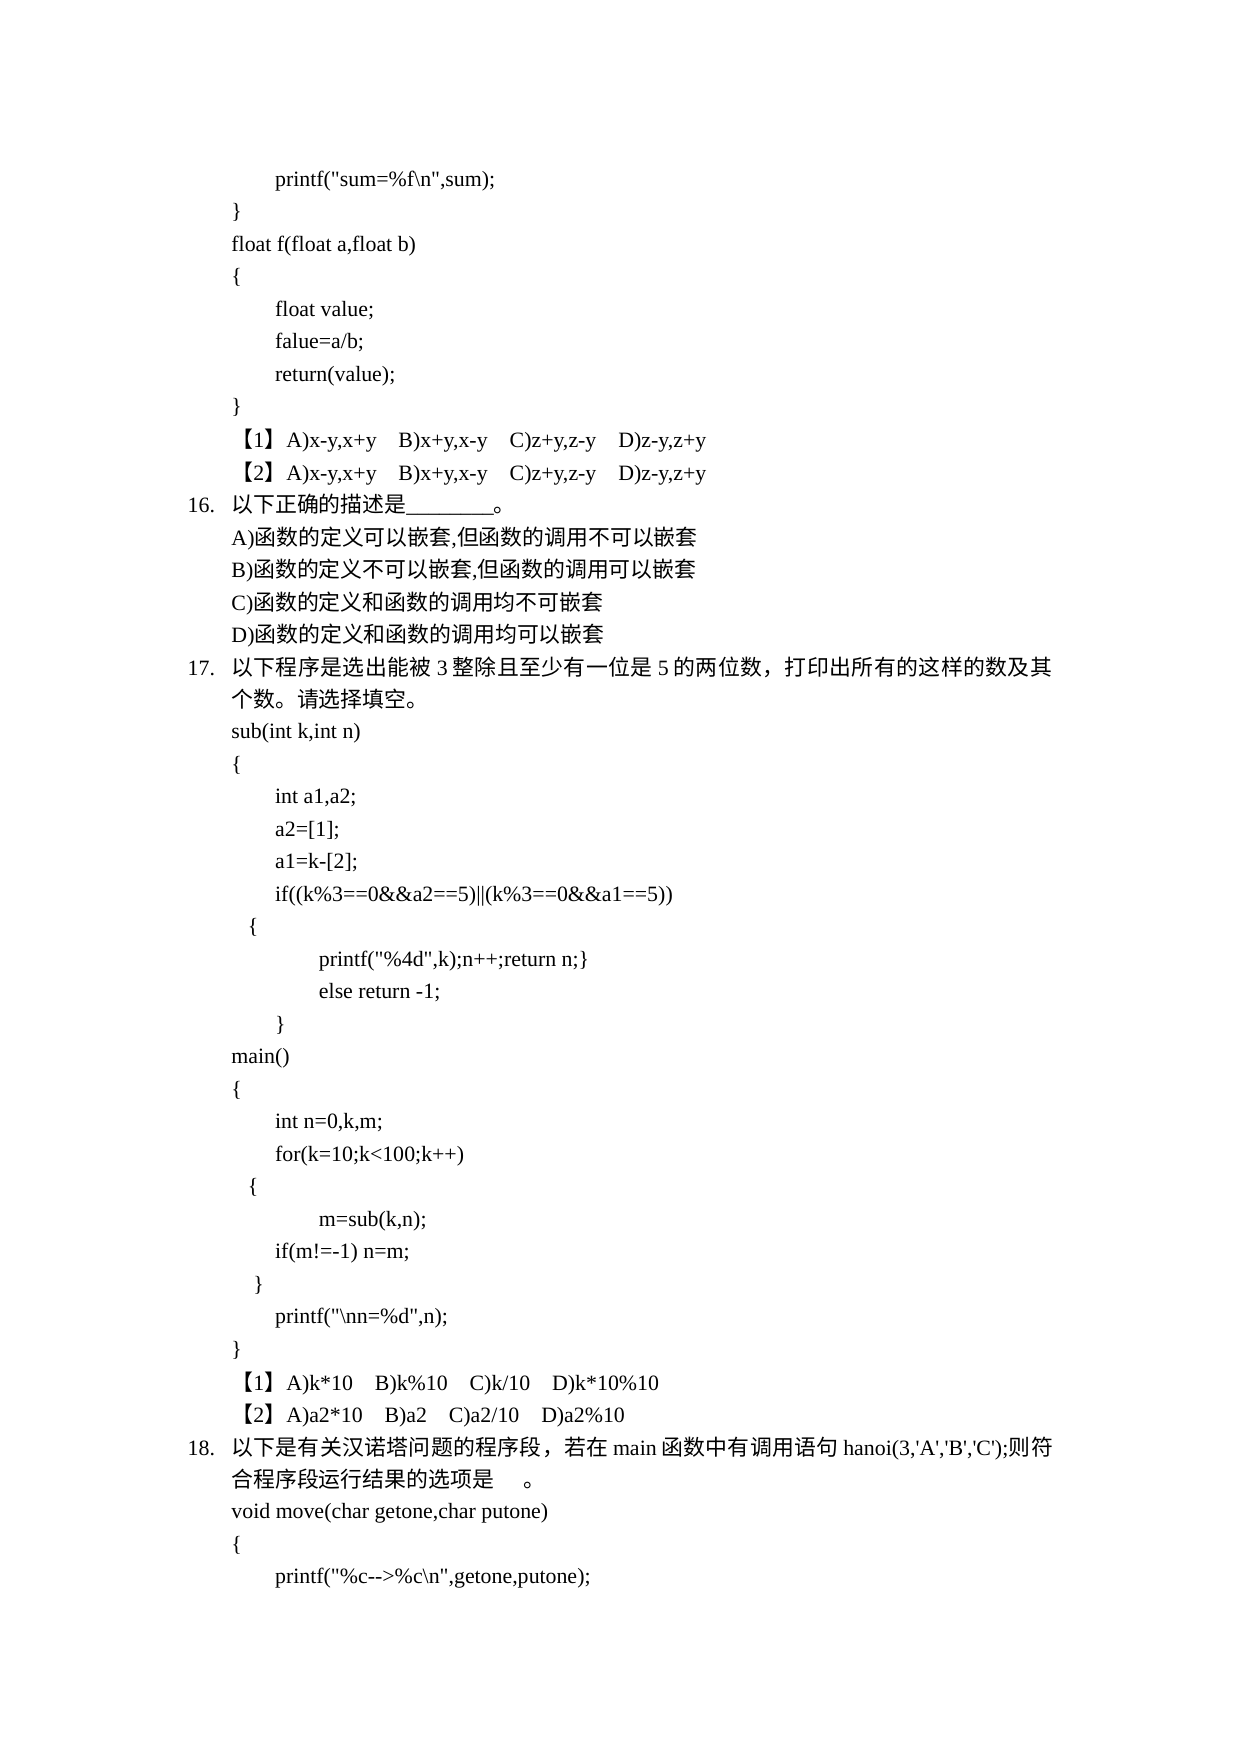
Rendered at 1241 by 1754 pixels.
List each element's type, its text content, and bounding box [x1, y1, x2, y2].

list 以下是有关汉诺塔问题的程序段，若在main函数中有调用语句hanoi(3,'A','B','C');则符合程序段运行结果的选项是 。 [187, 1429, 1053, 1494]
text if((k%3==0&&a2==5)||(k%3==0&&a1==5)) [187, 877, 1053, 909]
text { [187, 259, 1053, 292]
text a2=[1]; [187, 812, 1053, 844]
text } [187, 1332, 1053, 1364]
text 【2】A)a2*10 B)a2 C)a2/10 D)a2%10 [187, 1397, 1053, 1429]
text void move(char getone,char putone) [187, 1494, 1053, 1527]
text float f(float a,float b) [187, 227, 1053, 259]
text sub(int k,int n) [187, 714, 1053, 747]
text printf("\nn=%d",n); [187, 1299, 1053, 1332]
text else return -1; [187, 974, 1053, 1007]
text int n=0,k,m; [231, 1104, 1053, 1137]
text D)函数的定义和函数的调用均可以嵌套 [187, 617, 1053, 649]
text 【1】A)k*10 B)k%10 C)k/10 D)k*10%10 [187, 1364, 1053, 1397]
text C)函数的定义和函数的调用均不可嵌套 [187, 584, 1053, 617]
text } [187, 389, 1053, 422]
text 【2】A)x-y,x+y B)x+y,x-y C)z+y,z-y D)z-y,z+y [187, 454, 1053, 487]
text { [187, 1527, 1053, 1559]
text { [187, 747, 1053, 779]
list 以下程序是选出能被3整除且至少有一位是5的两位数，打印出所有的这样的数及其个数。请选择填空。 [187, 649, 1053, 714]
text { [187, 1169, 1053, 1202]
list 以下正确的描述是________。 [187, 487, 1053, 519]
text m=sub(k,n); [275, 1202, 1053, 1234]
text { [187, 1072, 1053, 1104]
text } [231, 1007, 1053, 1039]
text falue=a/b; [187, 324, 1053, 357]
text printf("%c-->%c\n",getone,putone); [231, 1559, 1053, 1592]
text { [187, 909, 1053, 942]
text return(value); [187, 357, 1053, 389]
text B)函数的定义不可以嵌套,但函数的调用可以嵌套 [187, 552, 1053, 584]
text main() [187, 1039, 1053, 1072]
text a1=k-[2]; [187, 844, 1053, 877]
text A)函数的定义可以嵌套,但函数的调用不可以嵌套 [187, 519, 1053, 552]
text float value; [231, 292, 1053, 324]
text } [187, 194, 1053, 227]
text printf("%4d",k);n++;return n;} [275, 942, 1053, 974]
text printf("sum=%f\n",sum); [187, 162, 1053, 194]
text for(k=10;k<100;k++) [187, 1137, 1053, 1169]
text 【1】A)x-y,x+y B)x+y,x-y C)z+y,z-y D)z-y,z+y [187, 422, 1053, 454]
text if(m!=-1) n=m; [187, 1234, 1053, 1267]
text } [187, 1267, 1053, 1299]
text int a1,a2; [231, 779, 1053, 812]
